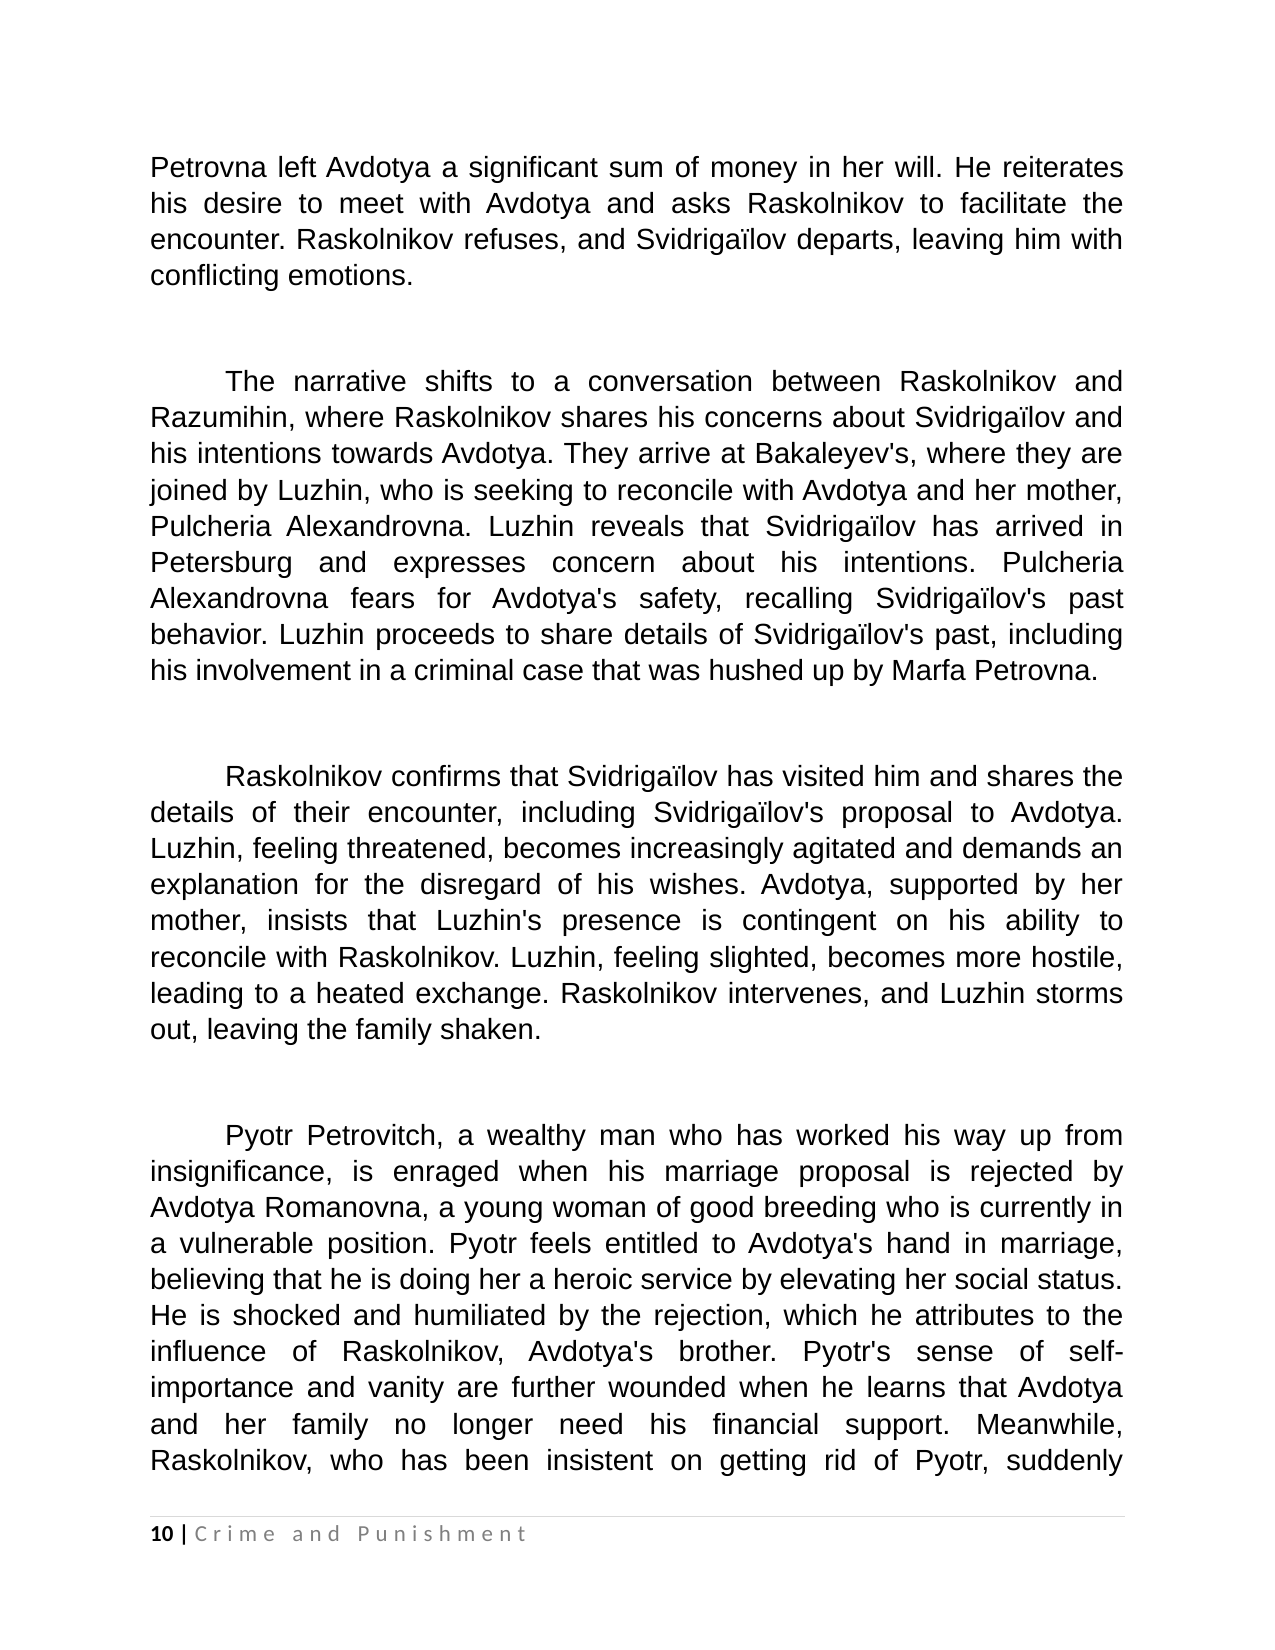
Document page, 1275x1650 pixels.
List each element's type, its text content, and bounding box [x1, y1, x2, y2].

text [150, 150, 1125, 292]
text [150, 1117, 1125, 1476]
text The narrative shifts to a conversation between Raskolnikov and Razumihin, where Raskolnikov shares his concerns about Svidrigaïlov and his intentions towards Avdotya. They arrive at Bakaleyev's, where they are joined by Luzhin, who is seeking to reconcile with Avdotya and her mother, Pulcheria Alexandrovna. Luzhin reveals that Svidrigaïlov has arrived in Petersburg and expresses concern about his intentions. Pulcheria Alexandrovna fears for Avdotya's safety, recalling Svidrigaïlov's past behavior. Luzhin proceeds to share details of Svidrigaïlov's past, including his involvement in a criminal case that was hushed up by Marfa Petrovna. [150, 364, 1125, 687]
text Raskolnikov confirms that Svidrigaïlov has visited him and shares the details of their encounter, including Svidrigaïlov's proposal to Avdotya. Luzhin, feeling threatened, becomes increasingly agitated and demands an explanation for the disregard of his wishes. Avdotya, supported by her mother, insists that Luzhin's presence is contingent on his ability to reconcile with Raskolnikov. Luzhin, feeling slighted, becomes more hostile, leading to a heated exchange. Raskolnikov intervenes, and Luzhin storms out, leaving the family shaken. [150, 759, 1125, 1045]
